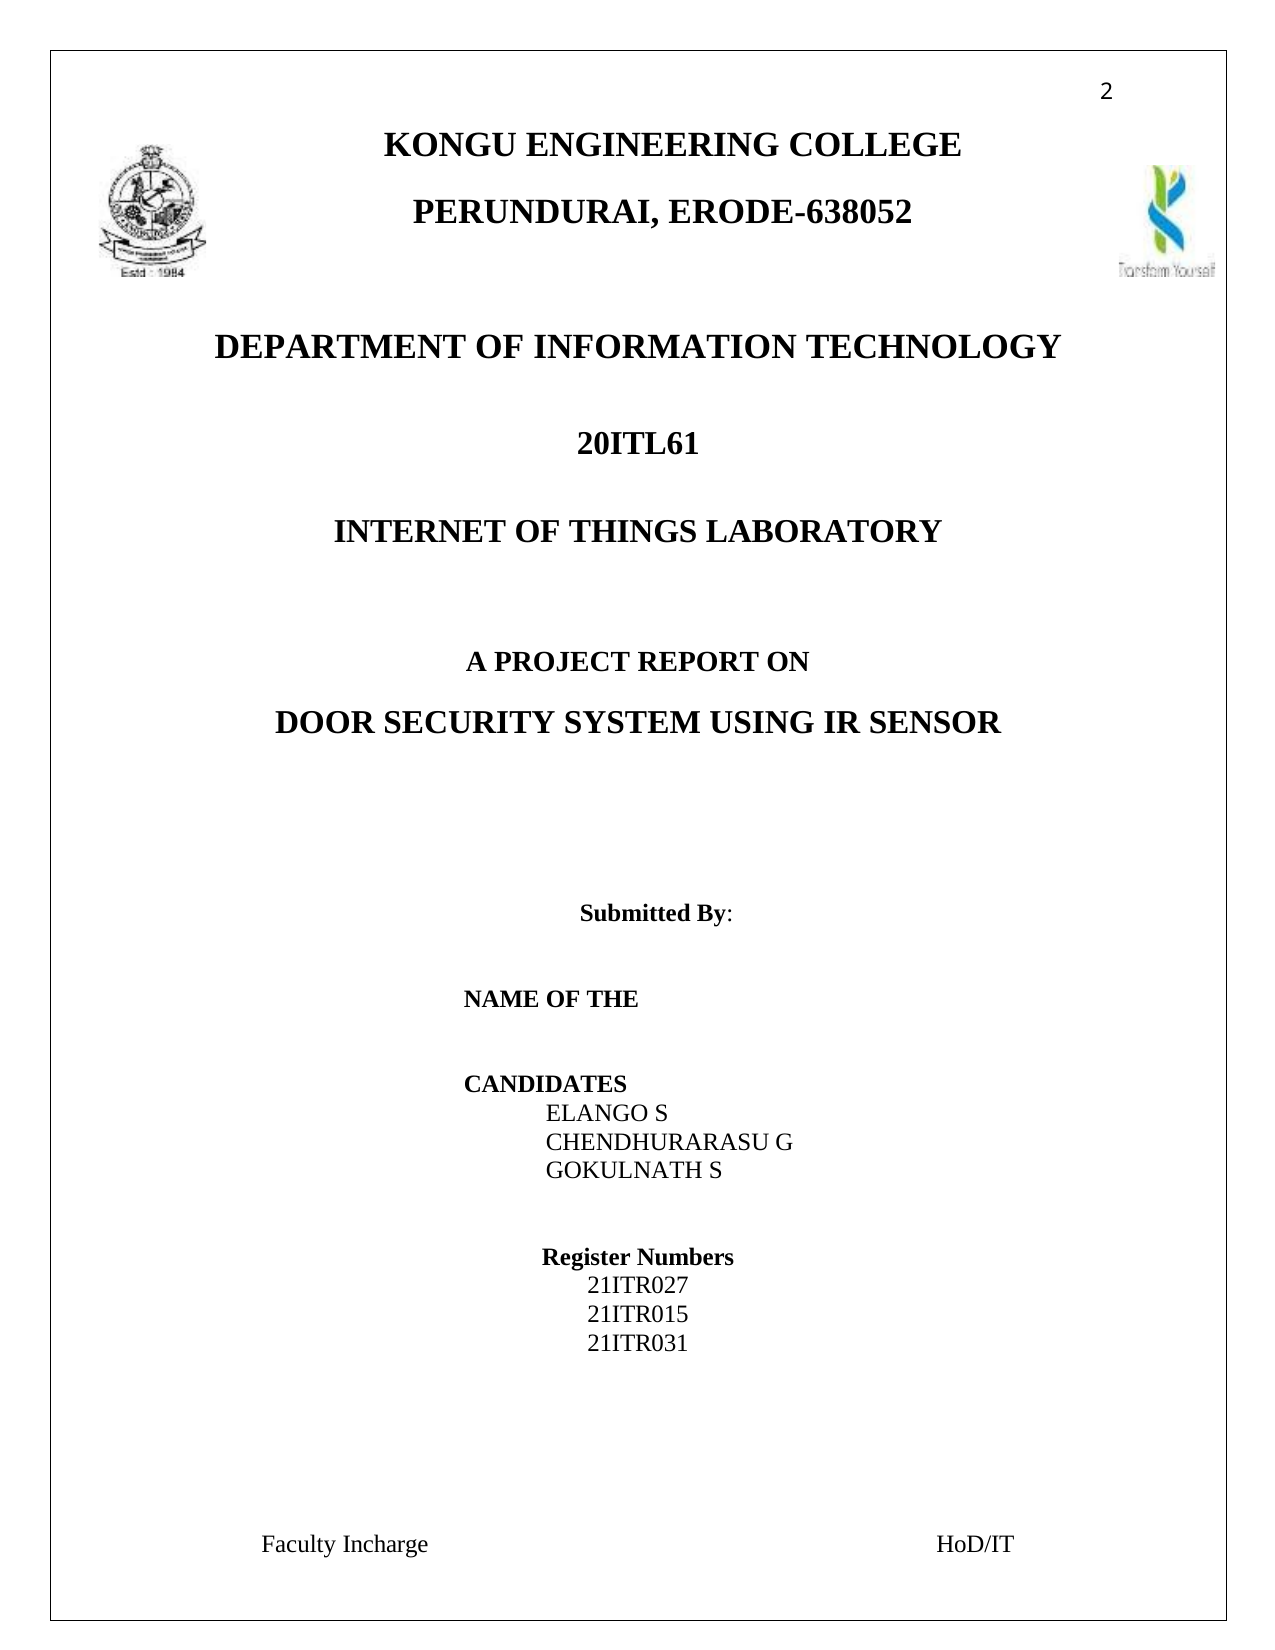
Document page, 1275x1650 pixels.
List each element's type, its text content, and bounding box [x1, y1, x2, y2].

picture [98, 144, 207, 277]
subtitle Register Numbers [67, 1242, 1209, 1270]
subtitle Submitted By: NAME OF THE CANDIDATES [464, 842, 807, 1098]
text DOOR SECURITY SYSTEM USING IR SENSOR [67, 702, 1209, 741]
text KONGU ENGINEERING COLLEGE PERUNDURAI, ERODE-638052 [384, 123, 1106, 231]
text 21ITR027 [67, 1270, 1209, 1299]
text 21ITR015 [67, 1299, 1209, 1328]
text Faculty Incharge HoD/IT [67, 1529, 1209, 1558]
text INTERNET OF THINGS LABORATORY [67, 511, 1209, 550]
subtitle A PROJECT REPORT ON [67, 644, 1209, 678]
text ELANGO S CHENDHURARASU G [546, 1098, 798, 1156]
text DEPARTMENT OF INFORMATION TECHNOLOGY [67, 325, 1209, 366]
text GOKULNATH S [546, 1156, 798, 1184]
text 21ITR031 [67, 1328, 1209, 1357]
text 20ITL61 [67, 423, 1210, 462]
picture [1118, 165, 1216, 277]
